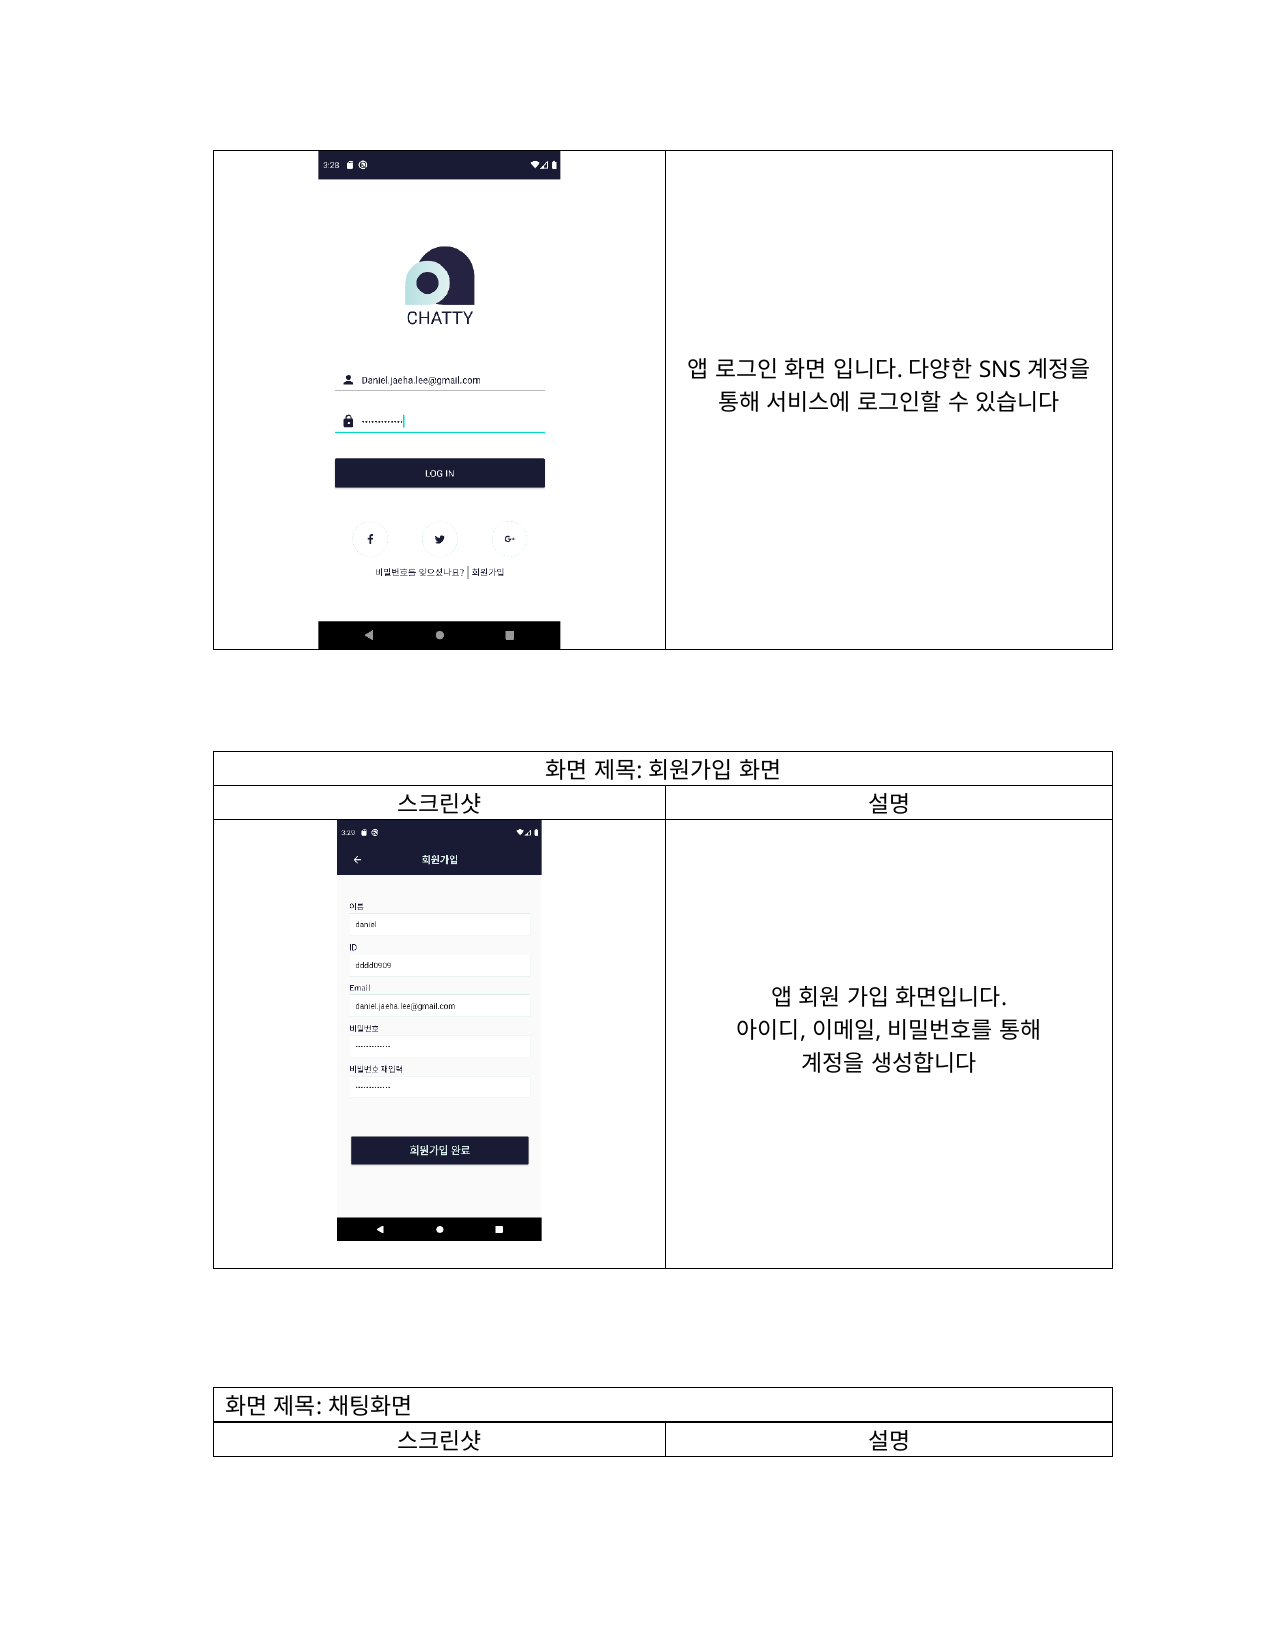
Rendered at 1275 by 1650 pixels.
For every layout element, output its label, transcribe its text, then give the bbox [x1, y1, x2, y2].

picture [337, 820, 542, 1241]
table_cell 스크린샷 [214, 786, 665, 819]
table_cell 설명 [666, 1423, 1112, 1456]
table_header 화면 제목: 회원가입 화면 [214, 752, 1112, 785]
table_cell [561, 151, 665, 649]
table_cell [214, 820, 665, 1268]
table_cell 설명 [666, 786, 1112, 819]
picture [318, 151, 561, 649]
table_cell 스크린샷 [214, 1423, 665, 1456]
table_cell 앱 로그인 화면 입니다. 다양한 SNS 계정을 통해 서비스에 로그인할 수 있습니다 [666, 151, 1112, 649]
table_header 화면 제목: 채팅화면 [214, 1388, 1112, 1421]
table_cell [214, 151, 318, 649]
table_cell 앱 회원 가입 화면입니다. 아이디, 이메일, 비밀번호를 통해 계정을 생성합니다 [666, 820, 1112, 1268]
